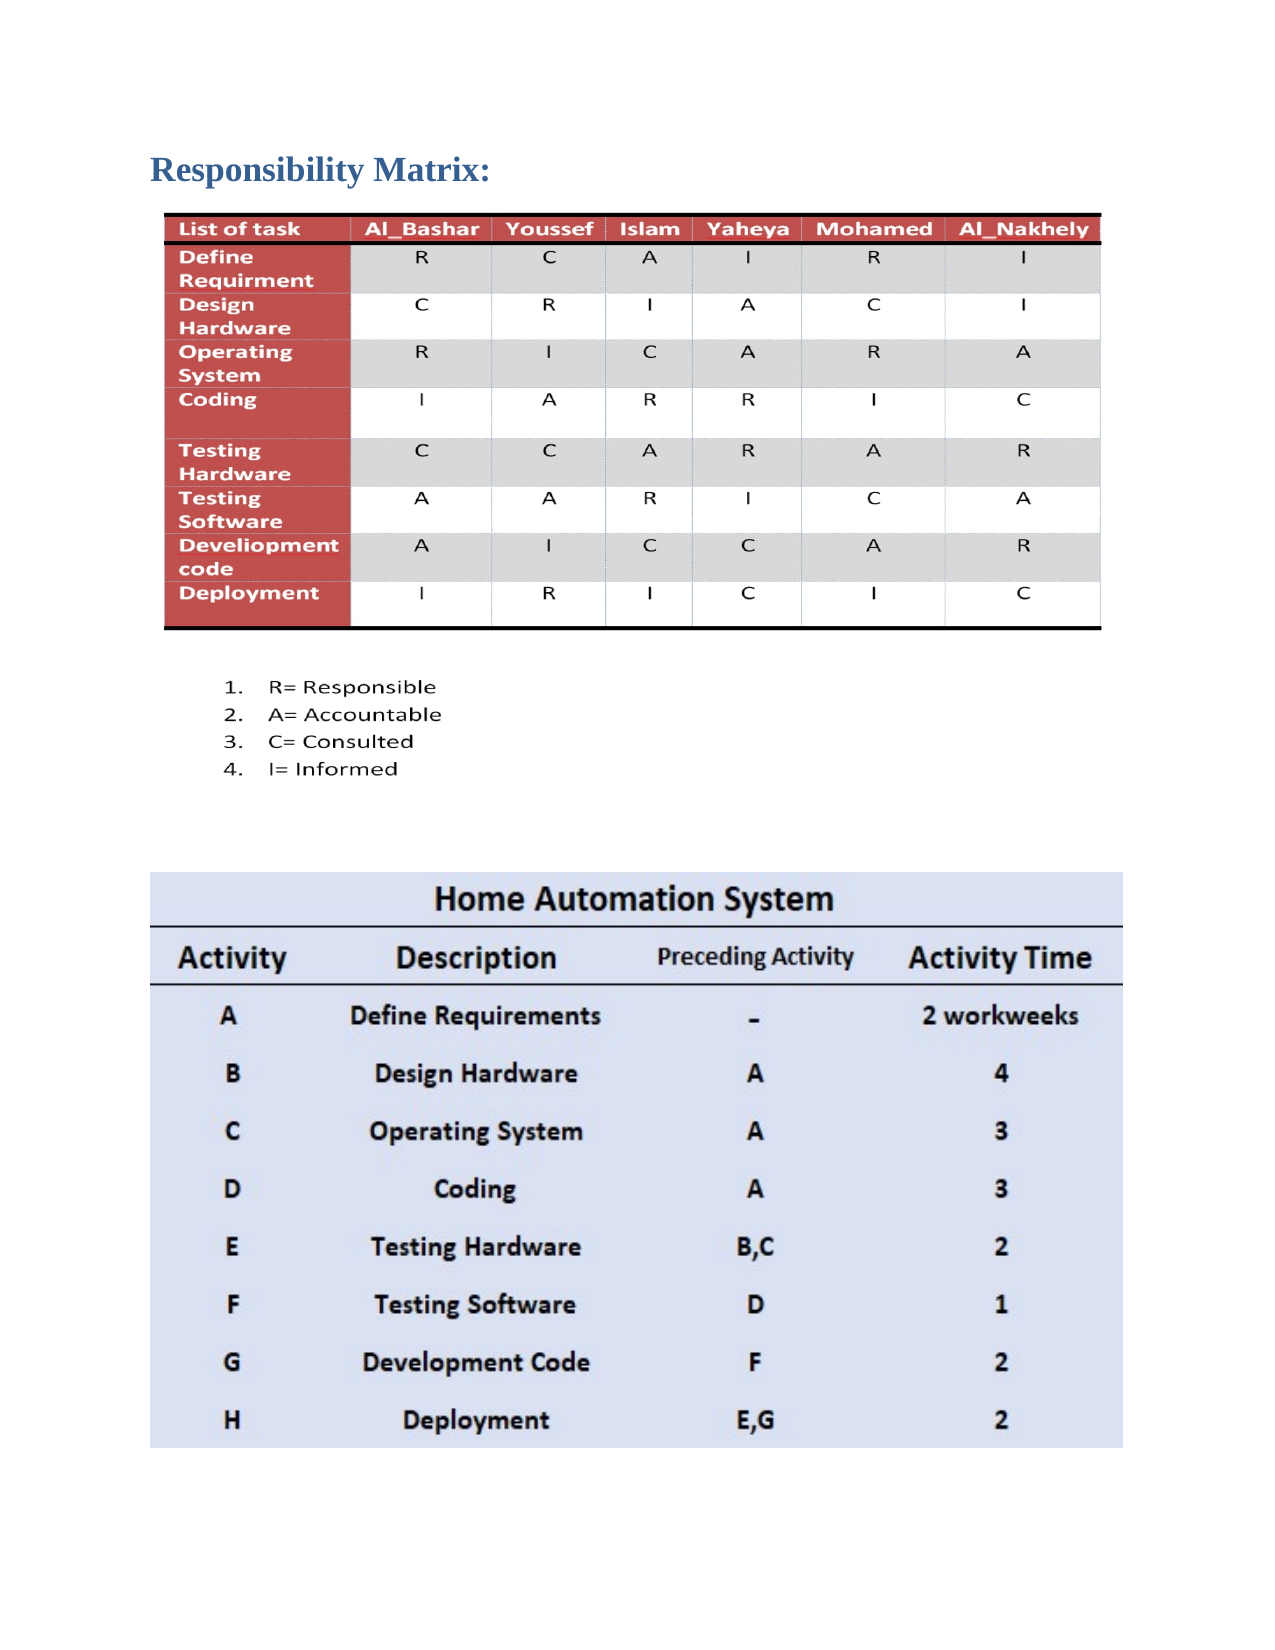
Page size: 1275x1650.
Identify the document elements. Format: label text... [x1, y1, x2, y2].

text Responsibility Matrix: [150, 150, 1125, 189]
picture [150, 201, 1125, 782]
picture [150, 872, 1123, 1448]
